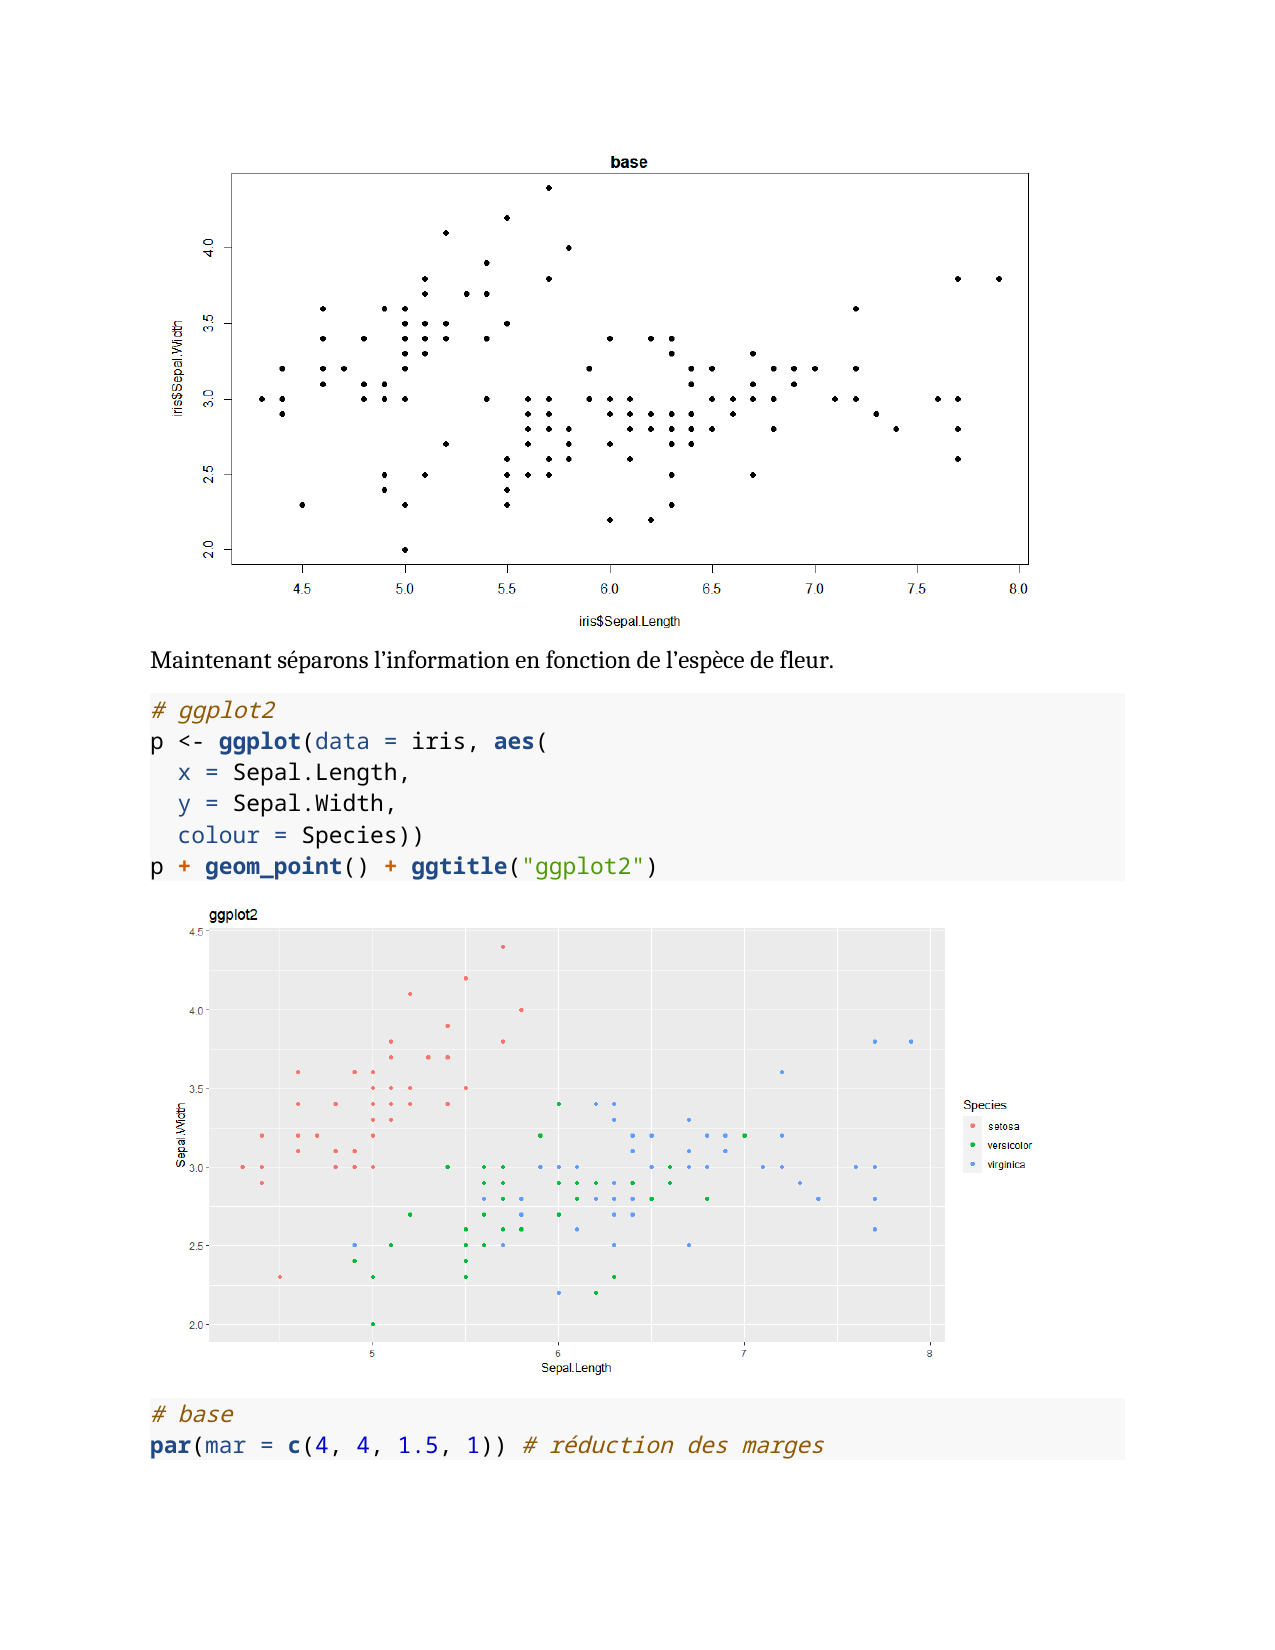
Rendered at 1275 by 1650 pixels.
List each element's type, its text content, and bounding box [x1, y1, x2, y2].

text # ggplot2 p <- ggplot(data = iris, aes( x = Sepal.Length, y = Sepal.Width, colour = Species)) p + geom_point() + ggtitle("ggplot2") [150, 693, 1125, 881]
picture [168, 150, 1044, 628]
picture [168, 901, 1044, 1380]
text Maintenant séparons l’information en fonction de l’espèce de fleur. [150, 646, 1125, 675]
